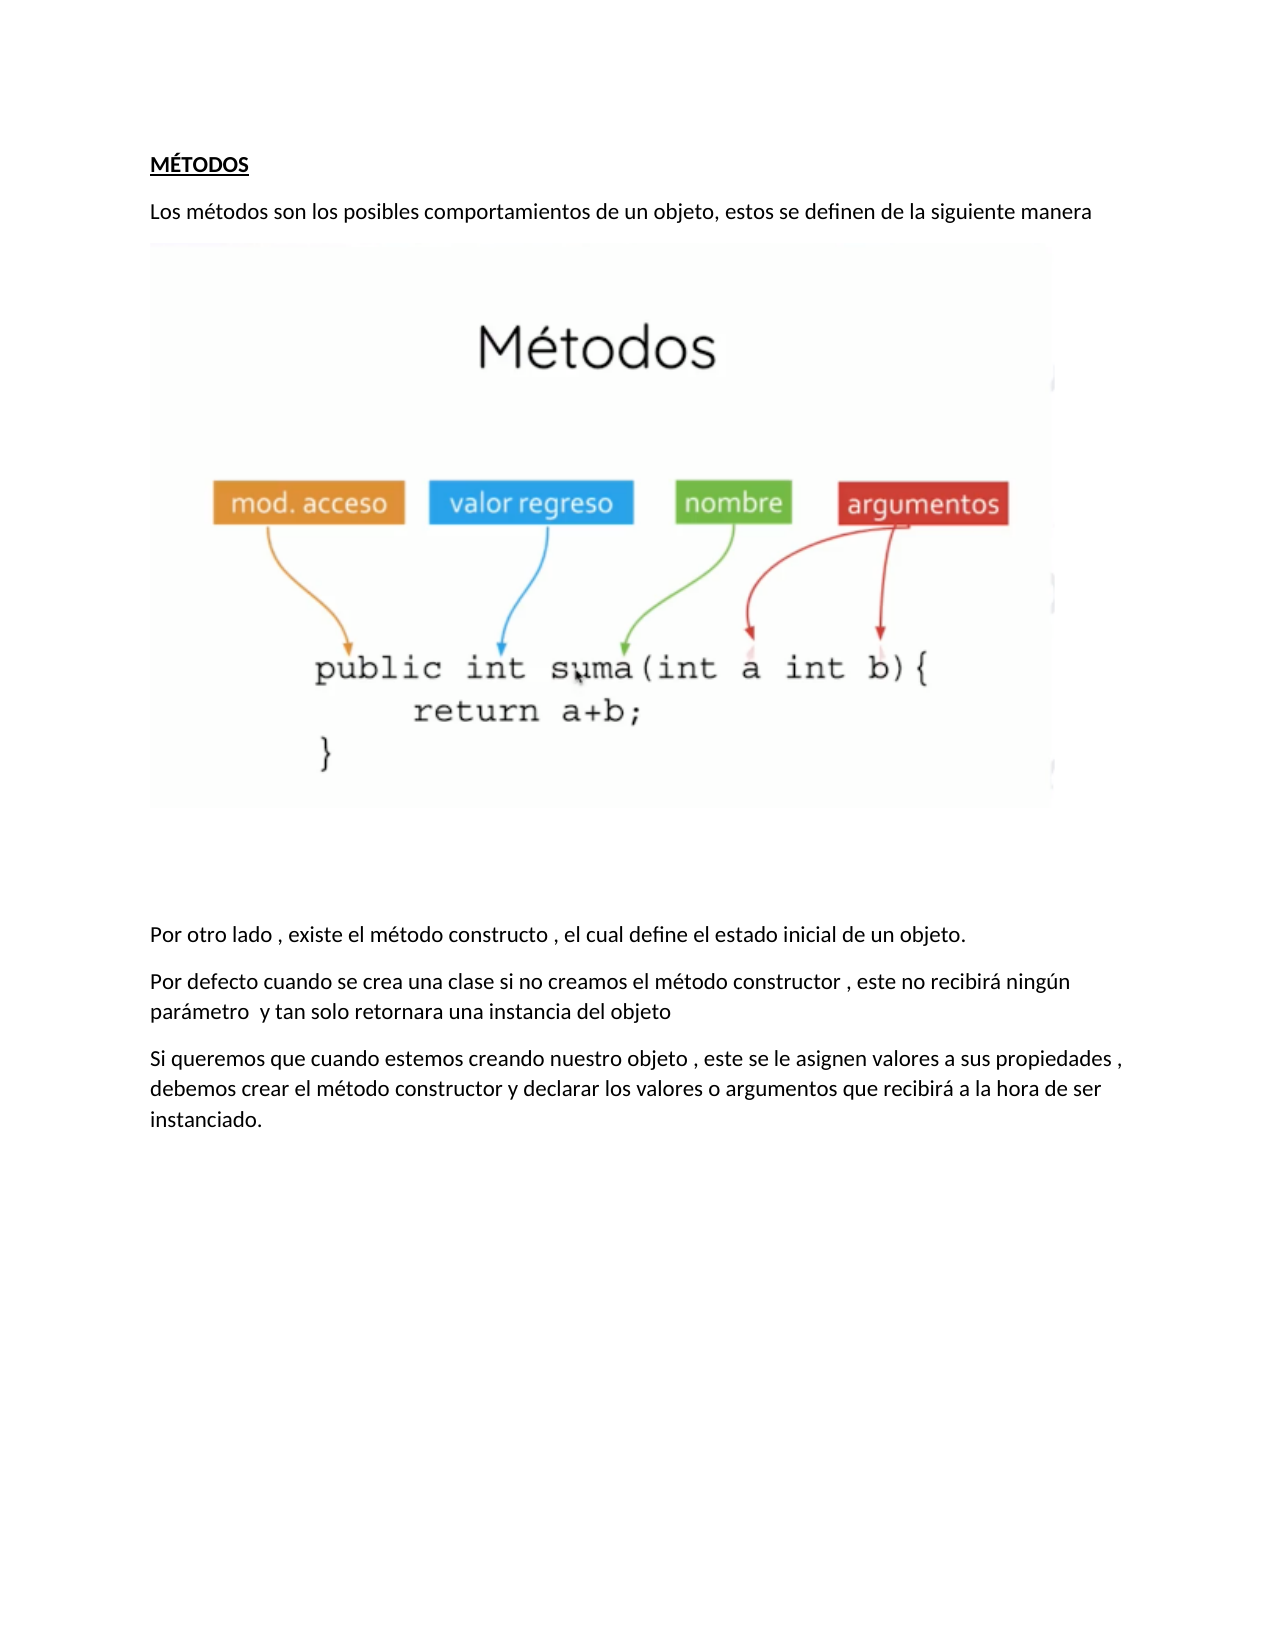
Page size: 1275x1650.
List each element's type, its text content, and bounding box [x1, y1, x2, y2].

text MÉTODOS [150, 150, 1125, 178]
text Los métodos son los posibles comportamientos de un objeto, estos se definen de la siguiente manera [150, 197, 1125, 225]
text Por otro lado , existe el método constructo , el cual define el estado inicial de un objeto. [150, 920, 1125, 948]
picture [150, 243, 1055, 808]
text Por defecto cuando se crea una clase si no creamos el método constructor , este no recibirá ningún parámetro y tan solo retornara una instancia del objeto [150, 967, 1125, 1026]
text Si queremos que cuando estemos creando nuestro objeto , este se le asignen valores a sus propiedades , debemos crear el método constructor y declarar los valores o argumentos que recibirá a la hora de ser instanciado. [150, 1044, 1125, 1133]
